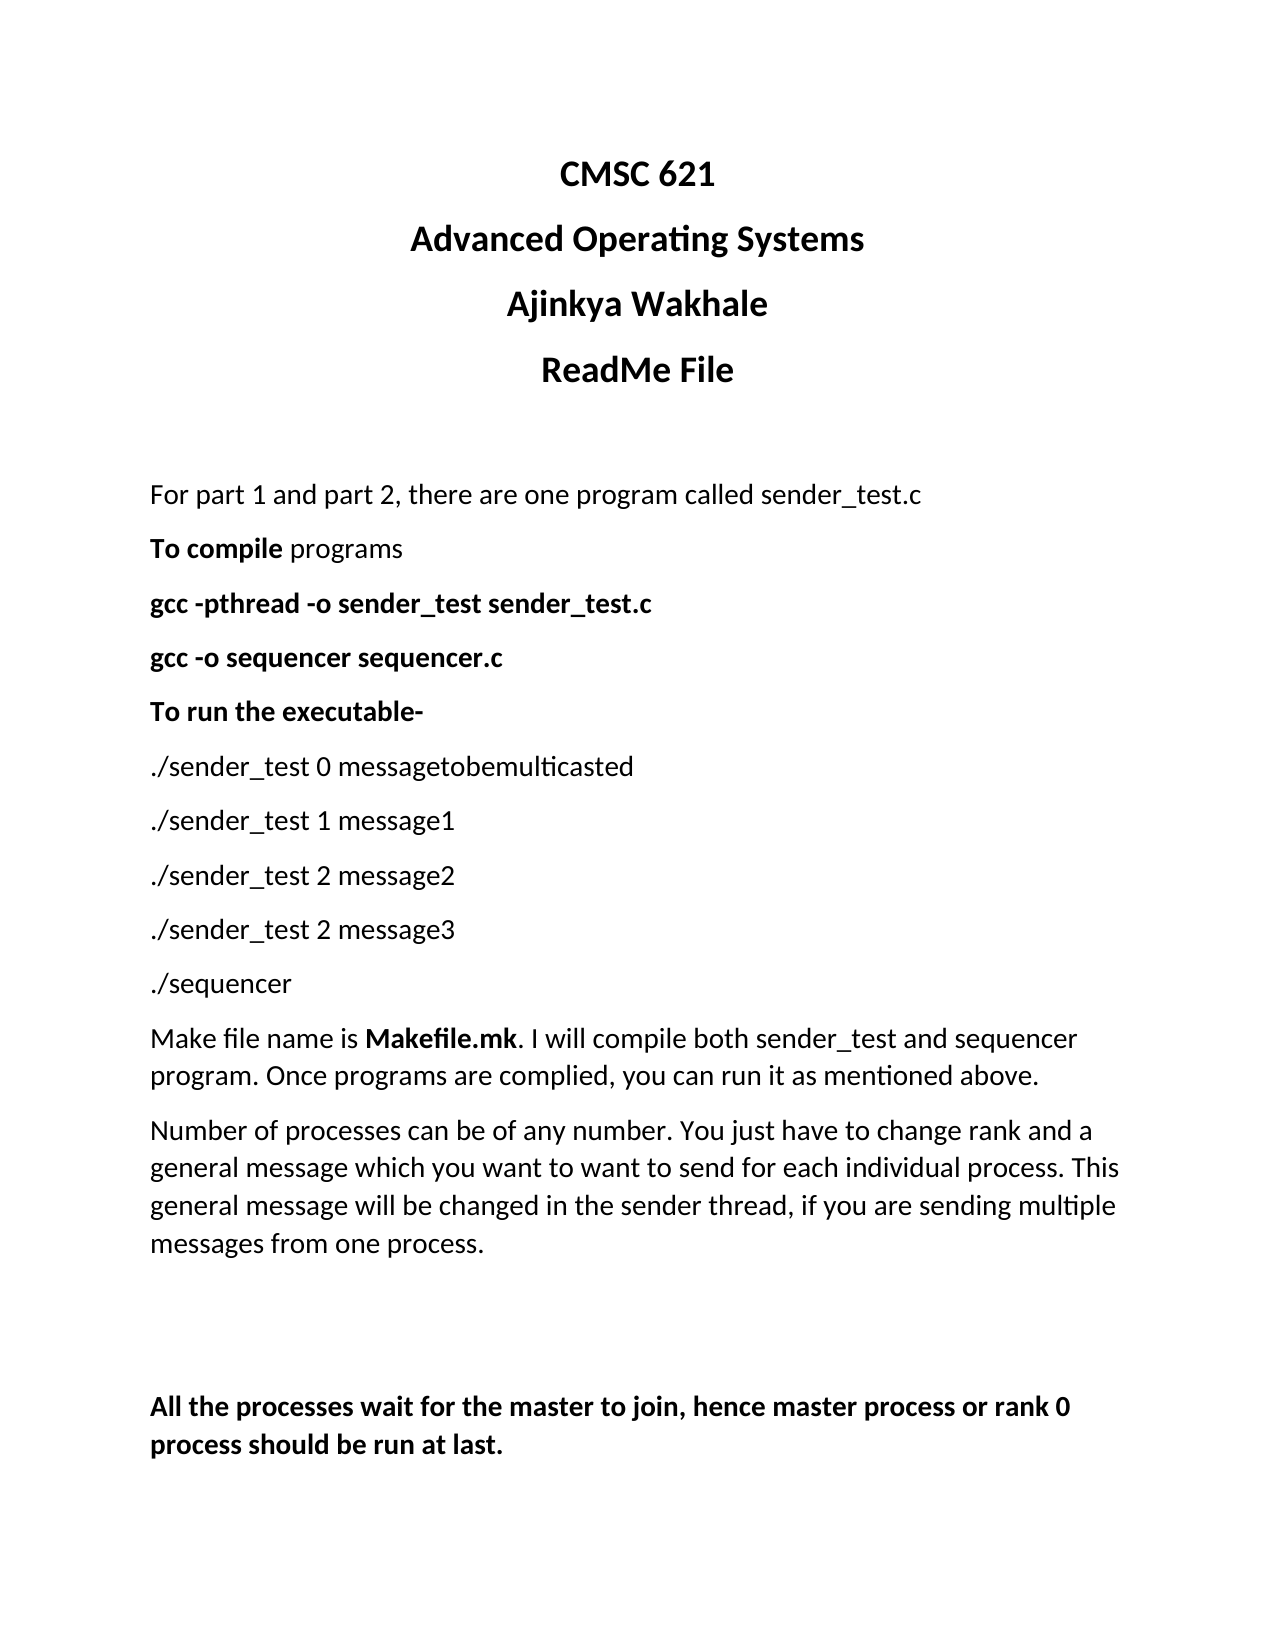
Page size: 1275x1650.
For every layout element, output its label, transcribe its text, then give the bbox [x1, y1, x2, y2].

text ./sender_test 0 messagetobemulticasted [150, 748, 1125, 783]
text ./sender_test 1 message1 [150, 802, 1125, 838]
text ./sender_test 2 message2 [150, 857, 1125, 892]
text All the processes wait for the master to join, hence master process or rank 0 process should be run at last. [150, 1388, 1125, 1461]
text For part 1 and part 2, there are one program called sender_test.c [150, 476, 1125, 512]
text CMSC 621 [150, 150, 1125, 196]
text Advanced Operating Systems [150, 215, 1125, 261]
text ReadMe File [150, 346, 1125, 391]
text gcc -o sequencer sequencer.c [150, 639, 1125, 675]
text To compile programs [150, 530, 1125, 566]
text Ajinkya Wakhale [150, 280, 1125, 326]
text Make file name is Makefile.mk. I will compile both sender_test and sequencer program. Once programs are complied, you can run it as mentioned above. [150, 1020, 1125, 1093]
text gcc -pthread -o sender_test sender_test.c [150, 585, 1125, 620]
text ./sender_test 2 message3 [150, 911, 1125, 947]
text Number of processes can be of any number. You just have to change rank and a general message which you want to want to send for each individual process. This general message will be changed in the sender thread, if you are sending multiple messages from one process. [150, 1112, 1125, 1261]
text ./sequencer [150, 965, 1125, 1001]
text To run the executable- [150, 693, 1125, 729]
